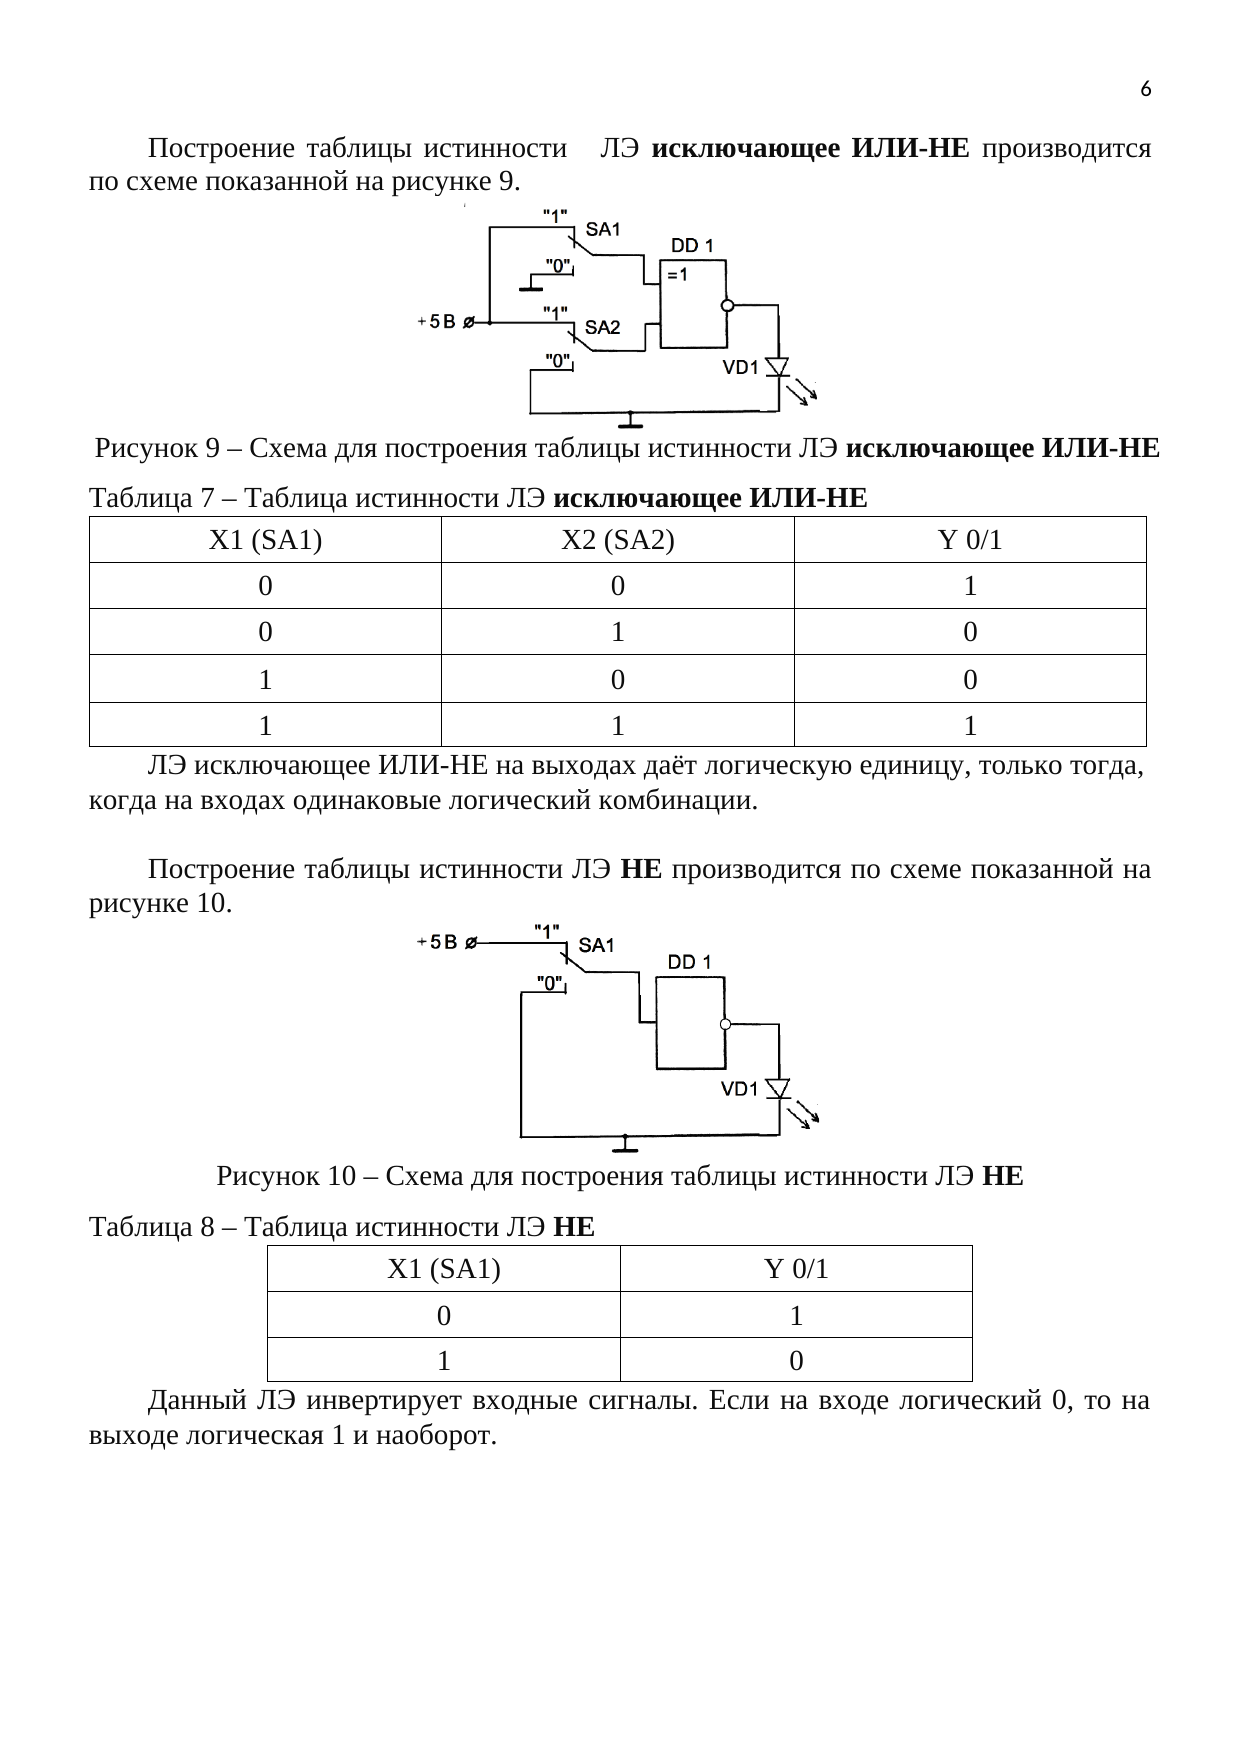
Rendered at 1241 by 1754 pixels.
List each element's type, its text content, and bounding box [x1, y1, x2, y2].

table_cell 1 [442, 609, 794, 654]
table_cell 1 [795, 703, 1146, 746]
table_cell 0 [442, 563, 794, 608]
text Построение таблицы истинности ЛЭ НЕ производится по схеме показанной на рисунке 10. [88, 851, 1152, 918]
picture [417, 196, 823, 431]
table_cell 0 [268, 1292, 620, 1337]
table_header X2 (SA2) [442, 517, 794, 562]
table_header X1 (SA1) [268, 1246, 620, 1291]
table_cell 0 [621, 1338, 972, 1381]
table_cell 0 [442, 655, 794, 702]
picture [414, 918, 826, 1158]
table_cell 1 [442, 703, 794, 746]
text Рисунок 10 – Схема для построения таблицы истинности ЛЭ НЕ [88, 1158, 1152, 1191]
table_cell 0 [795, 655, 1146, 702]
text Данный ЛЭ инвертирует входные сигналы. Если на входе логический 0, то на выходе логическая 1 и наоборот. [88, 1382, 1152, 1451]
text Таблица 7 – Таблица истинности ЛЭ исключающее ИЛИ-НЕ [88, 480, 1152, 514]
text Построение таблицы истинности ЛЭ исключающее ИЛИ-НЕ производится по схеме показанной на рисунке 9. [88, 130, 1152, 197]
table_cell 1 [90, 655, 441, 702]
table_cell 1 [90, 703, 441, 746]
table_header Y 0/1 [795, 517, 1146, 562]
text Таблица 8 – Таблица истинности ЛЭ НЕ [88, 1209, 1152, 1243]
text ЛЭ исключающее ИЛИ-НЕ на выходах даёт логическую единицу, только тогда, когда на входах одинаковые логический комбинации. [88, 747, 1152, 816]
table_cell 1 [795, 563, 1146, 608]
table_cell 1 [268, 1338, 620, 1381]
table_header X1 (SA1) [90, 517, 441, 562]
table_cell 0 [90, 609, 441, 654]
table_cell 0 [795, 609, 1146, 654]
table_cell 1 [621, 1292, 972, 1337]
table_header Y 0/1 [621, 1246, 972, 1291]
table_cell 0 [90, 563, 441, 608]
text Рисунок 9 – Схема для построения таблицы истинности ЛЭ исключающее ИЛИ-НЕ [88, 430, 1167, 464]
